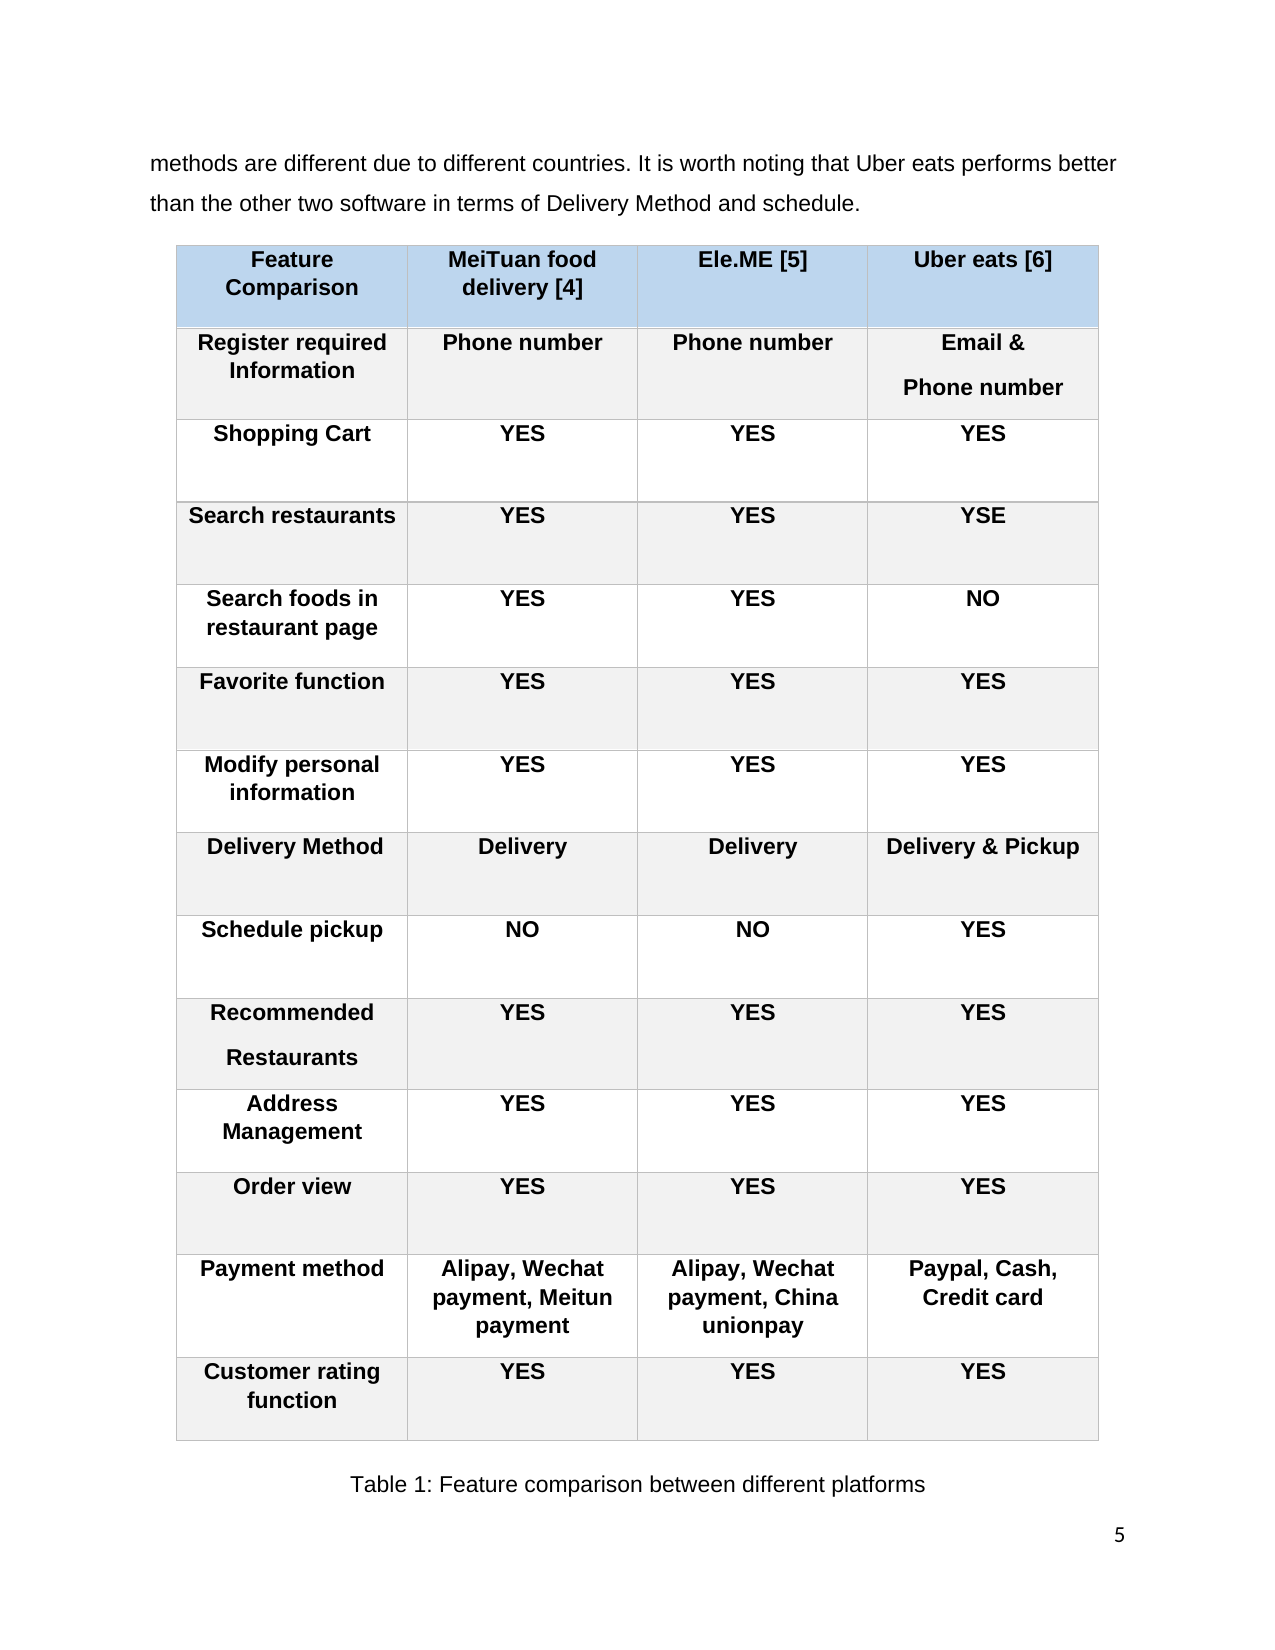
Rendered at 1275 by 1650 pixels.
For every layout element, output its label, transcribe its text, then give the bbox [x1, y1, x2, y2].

table_cell Payment method [177, 1255, 407, 1357]
table_cell Modify personal information [177, 751, 407, 832]
table_cell Shopping Cart [177, 420, 407, 501]
table_cell YES [868, 1358, 1098, 1440]
table_cell YES [408, 751, 637, 832]
table_cell Email & Phone number [868, 329, 1098, 419]
table_cell Address Management [177, 1090, 407, 1172]
table_cell YES [638, 503, 867, 584]
table_cell Alipay, Wechat payment, Meitun payment [408, 1255, 637, 1357]
table_cell YES [638, 1173, 867, 1254]
text Table 1: Feature comparison between different platforms [150, 246, 1125, 1497]
table_cell YES [868, 916, 1098, 998]
table_cell Register required Information [177, 329, 407, 419]
table_cell YES [638, 751, 867, 832]
table_cell YES [408, 1358, 637, 1440]
table_cell Delivery [638, 833, 867, 915]
table_cell YES [868, 1173, 1098, 1254]
table_cell YES [638, 999, 867, 1089]
table_header Feature Comparison [177, 246, 407, 327]
table_cell YES [408, 1090, 637, 1172]
table_cell Search foods in restaurant page [177, 585, 407, 667]
table_cell YES [408, 503, 637, 584]
table_cell YES [638, 585, 867, 667]
table_cell YES [638, 1090, 867, 1172]
table_cell Delivery & Pickup [868, 833, 1098, 915]
table_cell YES [638, 1358, 867, 1440]
table_cell YES [408, 585, 637, 667]
table_cell YES [868, 751, 1098, 832]
table_cell Phone number [408, 329, 637, 419]
table_cell YES [408, 1173, 637, 1254]
table_cell YES [638, 668, 867, 749]
table_cell Alipay, Wechat payment, China unionpay [638, 1255, 867, 1357]
table_cell YES [408, 999, 637, 1089]
table_cell Delivery Method [177, 833, 407, 915]
table_cell Customer rating function [177, 1358, 407, 1440]
table_cell Paypal, Cash, Credit card [868, 1255, 1098, 1357]
table_cell Recommended Restaurants [177, 999, 407, 1089]
table_cell Favorite function [177, 668, 407, 749]
table_cell Schedule pickup [177, 916, 407, 998]
table_cell Search restaurants [177, 503, 407, 584]
table_header Uber eats [6] [868, 246, 1098, 327]
table_cell YES [868, 1090, 1098, 1172]
table_cell Order view [177, 1173, 407, 1254]
table_header MeiTuan food delivery [4] [408, 246, 637, 327]
table_cell Phone number [638, 329, 867, 419]
table_cell YES [638, 420, 867, 501]
table_cell Delivery [408, 833, 637, 915]
table_cell YES [868, 668, 1098, 749]
table_cell NO [408, 916, 637, 998]
table_header Ele.ME [5] [638, 246, 867, 327]
table_cell YES [868, 420, 1098, 501]
table_cell NO [868, 585, 1098, 667]
table_cell YES [408, 420, 637, 501]
table_cell YSE [868, 503, 1098, 584]
table_cell YES [868, 999, 1098, 1089]
table_cell YES [408, 668, 637, 749]
table_cell NO [638, 916, 867, 998]
